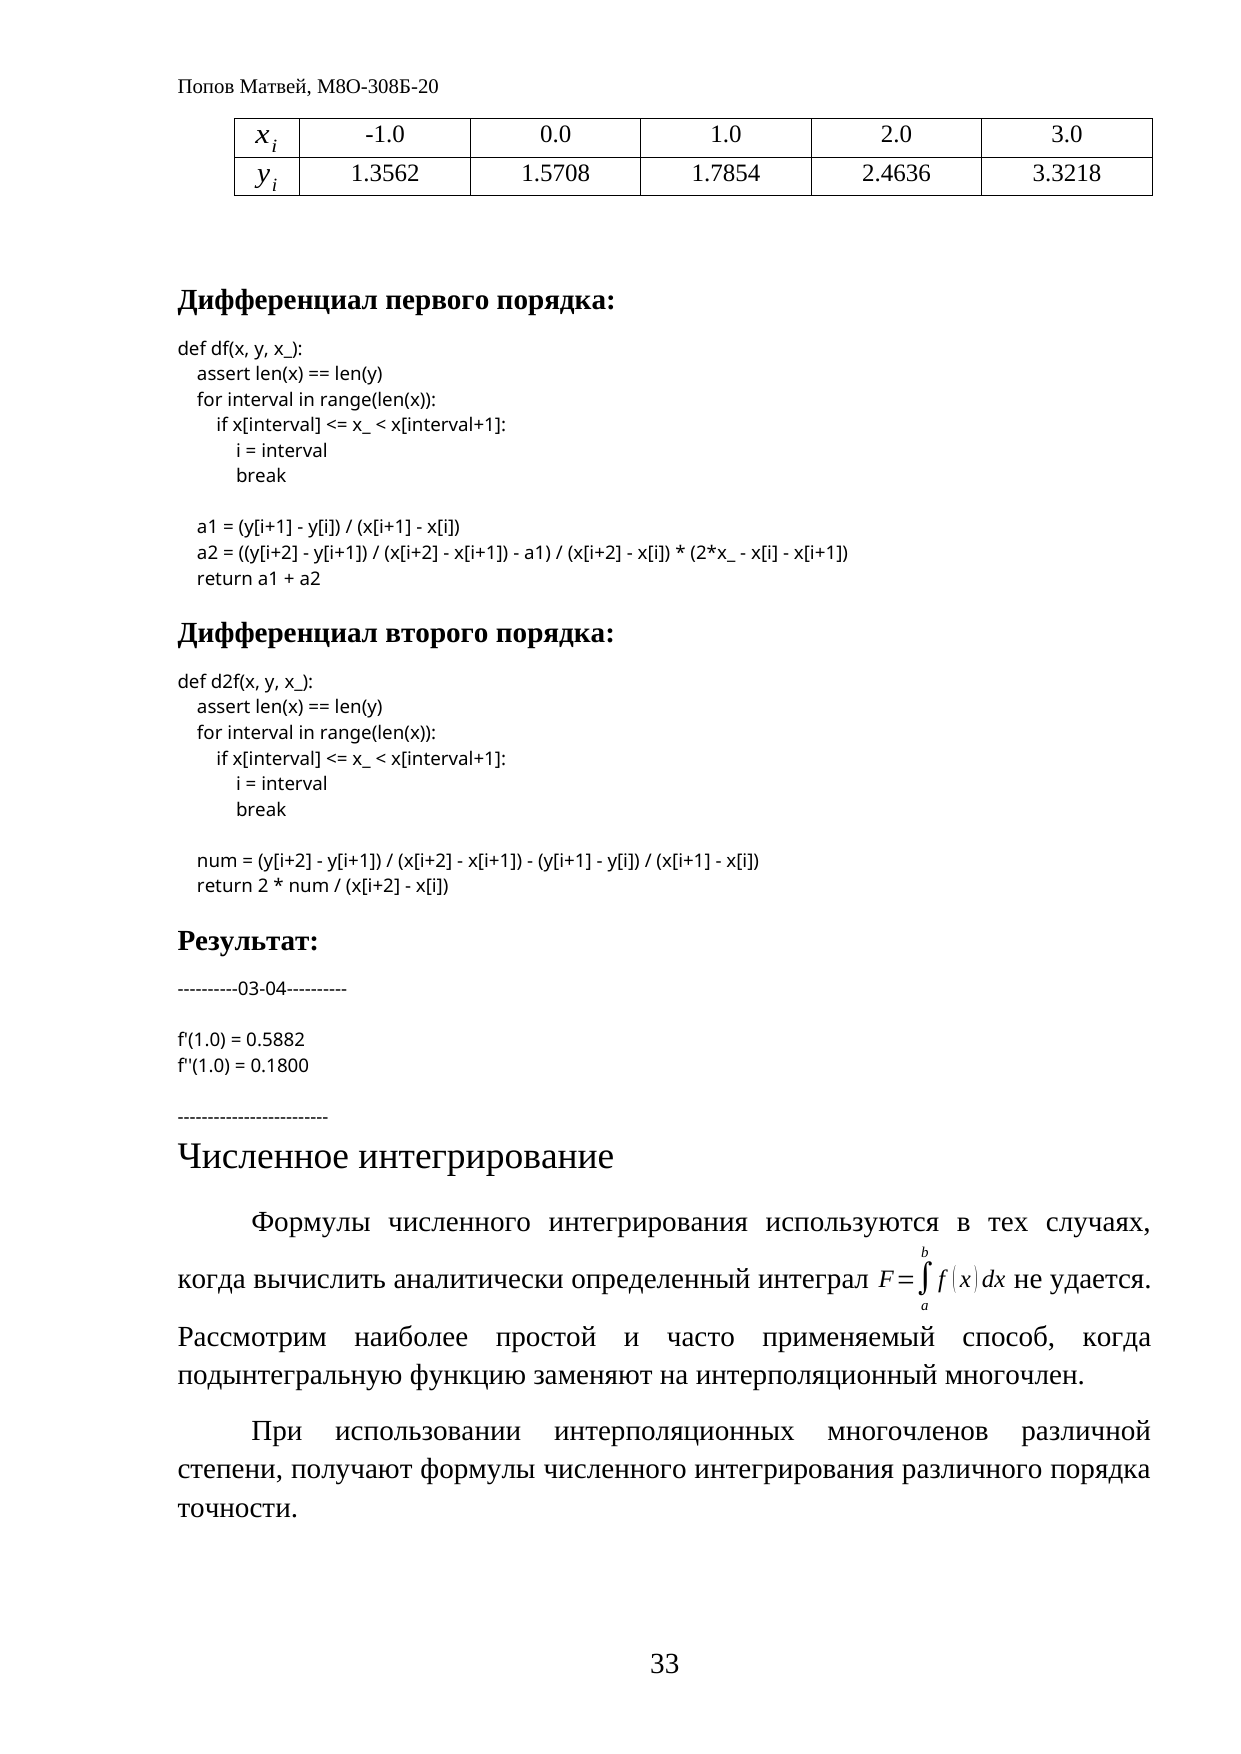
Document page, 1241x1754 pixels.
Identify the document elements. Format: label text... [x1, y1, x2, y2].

text break [177, 463, 1152, 488]
text for interval in range(len(x)): [177, 386, 1152, 412]
table_cell 3.3218 [982, 158, 1152, 195]
text def d2f(x, y, x_): [177, 668, 1152, 694]
text i = interval [177, 437, 1152, 463]
text def df(x, y, x_): [177, 335, 1152, 361]
text Дифференциал первого порядка: [177, 282, 1152, 316]
text if x[interval] <= x_ < x[interval+1]: [177, 412, 1152, 437]
table_cell 1.5708 [471, 158, 640, 195]
text f'(1.0) = 0.5882 [177, 1027, 1152, 1052]
table_cell [235, 158, 299, 195]
table_cell 1.7854 [641, 158, 811, 195]
table_cell 0.0 [471, 119, 640, 157]
text a2 = ((y[i+2] - y[i+1]) / (x[i+2] - x[i+1]) - a1) / (x[i+2] - x[i]) * (2*x_ - x[i] - x[i+1]) [177, 539, 1152, 565]
text return 2 * num / (x[i+2] - x[i]) [177, 872, 1152, 898]
text ------------------------- [177, 1103, 1152, 1129]
text При использовании интерполяционных многочленов различной степени, получают формулы численного интегрирования различного порядка точности. [177, 1413, 1152, 1523]
text return a1 + a2 [177, 565, 1152, 590]
text assert len(x) == len(y) [177, 694, 1152, 719]
table_cell 3.0 [982, 119, 1152, 157]
text Дифференциал второго порядка: [177, 615, 1152, 649]
text if x[interval] <= x_ < x[interval+1]: [177, 745, 1152, 770]
table_cell -1.0 [300, 119, 470, 157]
text i = interval [177, 770, 1152, 796]
table_cell [235, 119, 299, 157]
table_cell 2.4636 [812, 158, 981, 195]
text assert len(x) == len(y) [177, 361, 1152, 386]
text num = (y[i+2] - y[i+1]) / (x[i+2] - x[i+1]) - (y[i+1] - y[i]) / (x[i+1] - x[i]) [177, 847, 1152, 872]
text a1 = (y[i+1] - y[i]) / (x[i+1] - x[i]) [177, 514, 1152, 539]
text Формулы численного интегрирования используются в тех случаях, когда вычислить аналитически определенный интеграл не удается. Рассмотрим наиболее простой и часто применяемый способ, когда подынтегральную функцию заменяют на интерполяционный многочлен. [177, 1204, 1152, 1391]
text for interval in range(len(x)): [177, 719, 1152, 745]
text break [177, 796, 1152, 821]
table_cell 1.0 [641, 119, 811, 157]
table_cell 2.0 [812, 119, 981, 157]
subtitle Численное интегрирование [177, 1133, 1152, 1176]
table_cell 1.3562 [300, 158, 470, 195]
text f''(1.0) = 0.1800 [177, 1052, 1152, 1078]
text ----------03-04---------- [177, 976, 1152, 1001]
text Результат: [177, 923, 1152, 956]
